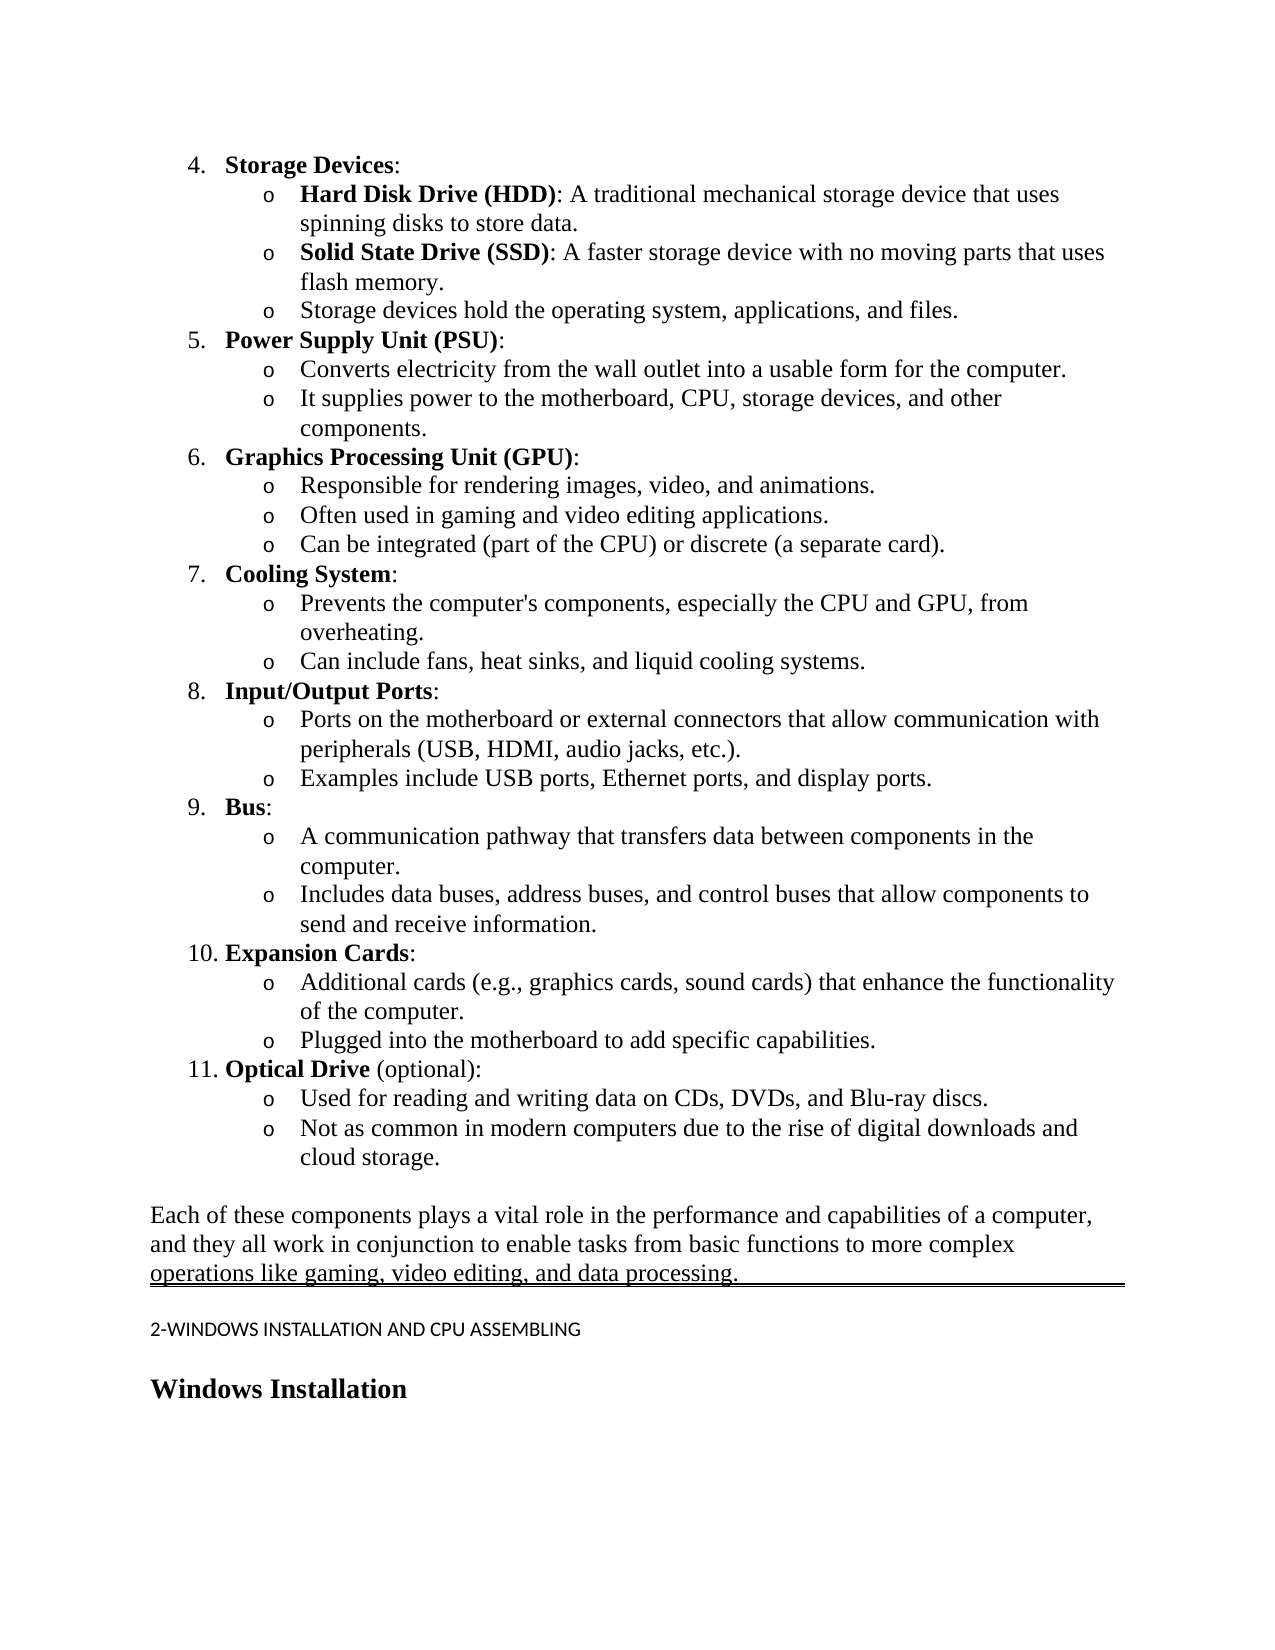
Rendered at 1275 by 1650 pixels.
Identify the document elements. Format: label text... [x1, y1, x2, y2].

subtitle Windows Installation [150, 1372, 1125, 1405]
list Prevents the computer's components, especially the CPU and GPU, from overheating. [262, 588, 1125, 646]
list Can be integrated (part of the CPU) or discrete (a separate card). [262, 529, 1125, 559]
list Not as common in modern computers due to the rise of digital downloads and cloud storage. [262, 1113, 1125, 1171]
text 2-WINDOWS INSTALLATION AND CPU ASSEMBLING [150, 1316, 1125, 1341]
list Includes data buses, address buses, and control buses that allow components to send and receive information. [262, 879, 1125, 938]
list Hard Disk Drive (HDD): A traditional mechanical storage device that uses spinning disks to store data. [262, 179, 1125, 237]
list Graphics Processing Unit (GPU): [187, 442, 1125, 470]
list Plugged into the motherboard to add specific capabilities. [262, 1025, 1125, 1054]
list Cooling System: [187, 559, 1125, 588]
list Often used in gaming and video editing applications. [262, 500, 1125, 529]
text Each of these components plays a vital role in the performance and capabilities of a computer, and they all work in conjunction to enable tasks from basic functions to more complex operations like gaming, video editing, and data processing. [150, 1200, 1125, 1283]
list Additional cards (e.g., graphics cards, sound cards) that enhance the functionality of the computer. [262, 967, 1125, 1025]
list Can include fans, heat sinks, and liquid cooling systems. [262, 646, 1125, 676]
list Input/Output Ports: [187, 676, 1125, 704]
list It supplies power to the motherboard, CPU, storage devices, and other components. [262, 383, 1125, 442]
list Converts electricity from the wall outlet into a usable form for the computer. [262, 354, 1125, 383]
list Bus: [187, 792, 1125, 821]
list A communication pathway that transfers data between components in the computer. [262, 821, 1125, 879]
list Power Supply Unit (PSU): [187, 325, 1125, 354]
list Ports on the motherboard or external connectors that allow communication with peripherals (USB, HDMI, audio jacks, etc.). [262, 704, 1125, 763]
list Examples include USB ports, Ethernet ports, and display ports. [262, 763, 1125, 792]
list Optical Drive (optional): [187, 1054, 1125, 1083]
list Responsible for rendering images, video, and animations. [262, 470, 1125, 500]
list Solid State Drive (SSD): A faster storage device with no moving parts that uses flash memory. [262, 237, 1125, 295]
list Used for reading and writing data on CDs, DVDs, and Blu-ray discs. [262, 1083, 1125, 1113]
list Storage Devices: [187, 150, 1125, 179]
list Expansion Cards: [187, 938, 1125, 967]
list Storage devices hold the operating system, applications, and files. [262, 295, 1125, 325]
